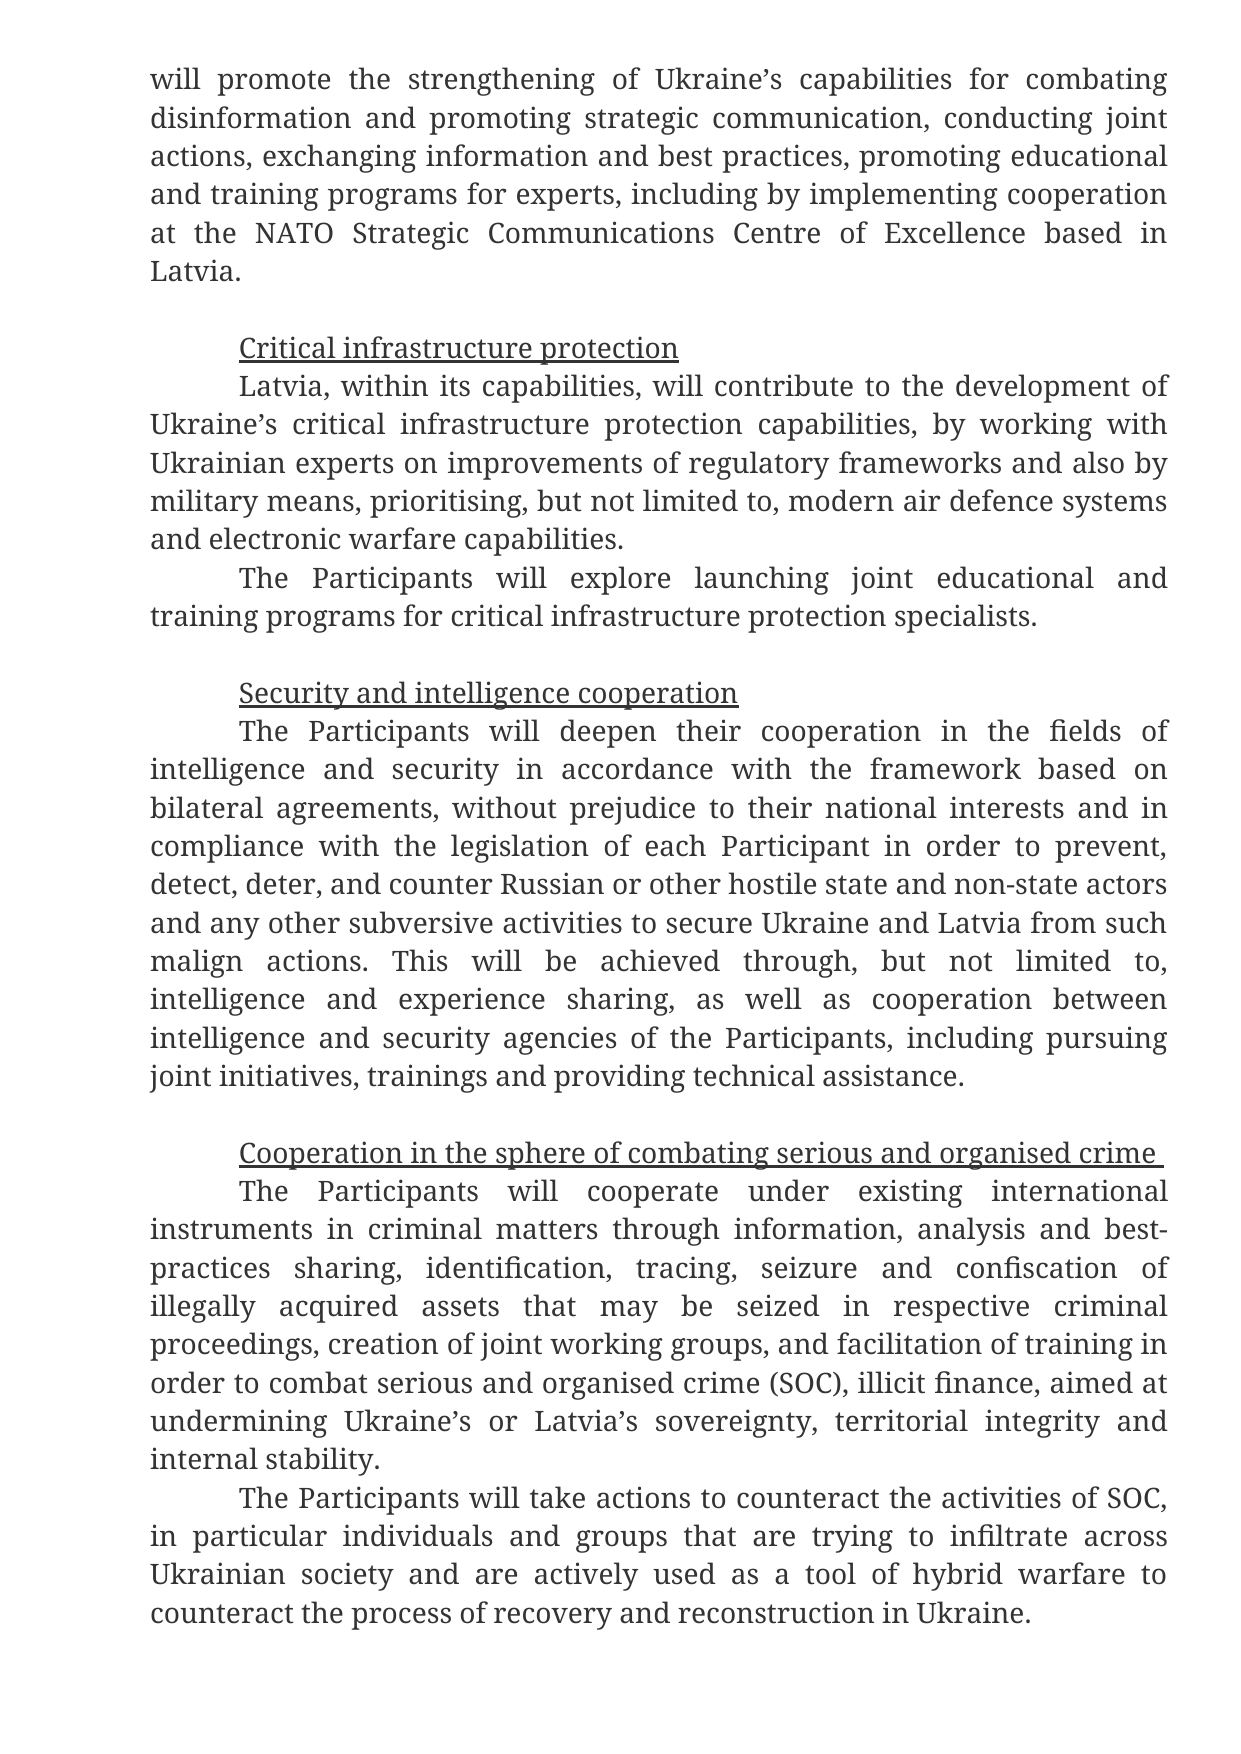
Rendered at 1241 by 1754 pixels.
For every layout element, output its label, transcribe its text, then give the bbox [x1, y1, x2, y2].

text Critical infrastructure protection [150, 328, 1169, 366]
text The Participants will deepen their cooperation in the fields of intelligence and security in accordance with the framework based on bilateral agreements, without prejudice to their national interests and in compliance with the legislation of each Participant in order to prevent, detect, deter, and counter Russian or other hostile state and non-state actors and any other subversive activities to secure Ukraine and Latvia from such malign actions. This will be achieved through, but not limited to, intelligence and experience sharing, as well as cooperation between intelligence and security agencies of the Participants, including pursuing joint initiatives, trainings and providing technical assistance. [150, 711, 1169, 1094]
text Security and intelligence cooperation [150, 673, 1169, 711]
text Latvia, within its capabilities, will contribute to the development of Ukraine’s critical infrastructure protection capabilities, by working with Ukrainian experts on improvements of regulatory frameworks and also by military means, prioritising, but not limited to, modern air defence systems and electronic warfare capabilities. [150, 366, 1169, 558]
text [150, 59, 1169, 289]
text The Participants will take actions to counteract the activities of SOC, in particular individuals and groups that are trying to infiltrate across Ukrainian society and are actively used as a tool of hybrid warfare to counteract the process of recovery and reconstruction in Ukraine. [150, 1478, 1169, 1631]
text The Participants will cooperate under existing international instruments in criminal matters through information, analysis and best-practices sharing, identification, tracing, seizure and confiscation of illegally acquired assets that may be seized in respective criminal proceedings, creation of joint working groups, and facilitation of training in order to combat serious and organised crime (SOC), illicit finance, aimed at undermining Ukraine’s or Latvia’s sovereignty, territorial integrity and internal stability. [150, 1171, 1169, 1478]
text The Participants will explore launching joint educational and training programs for critical infrastructure protection specialists. [150, 558, 1169, 634]
text Cooperation in the sphere of combating serious and organised crime [150, 1133, 1169, 1171]
